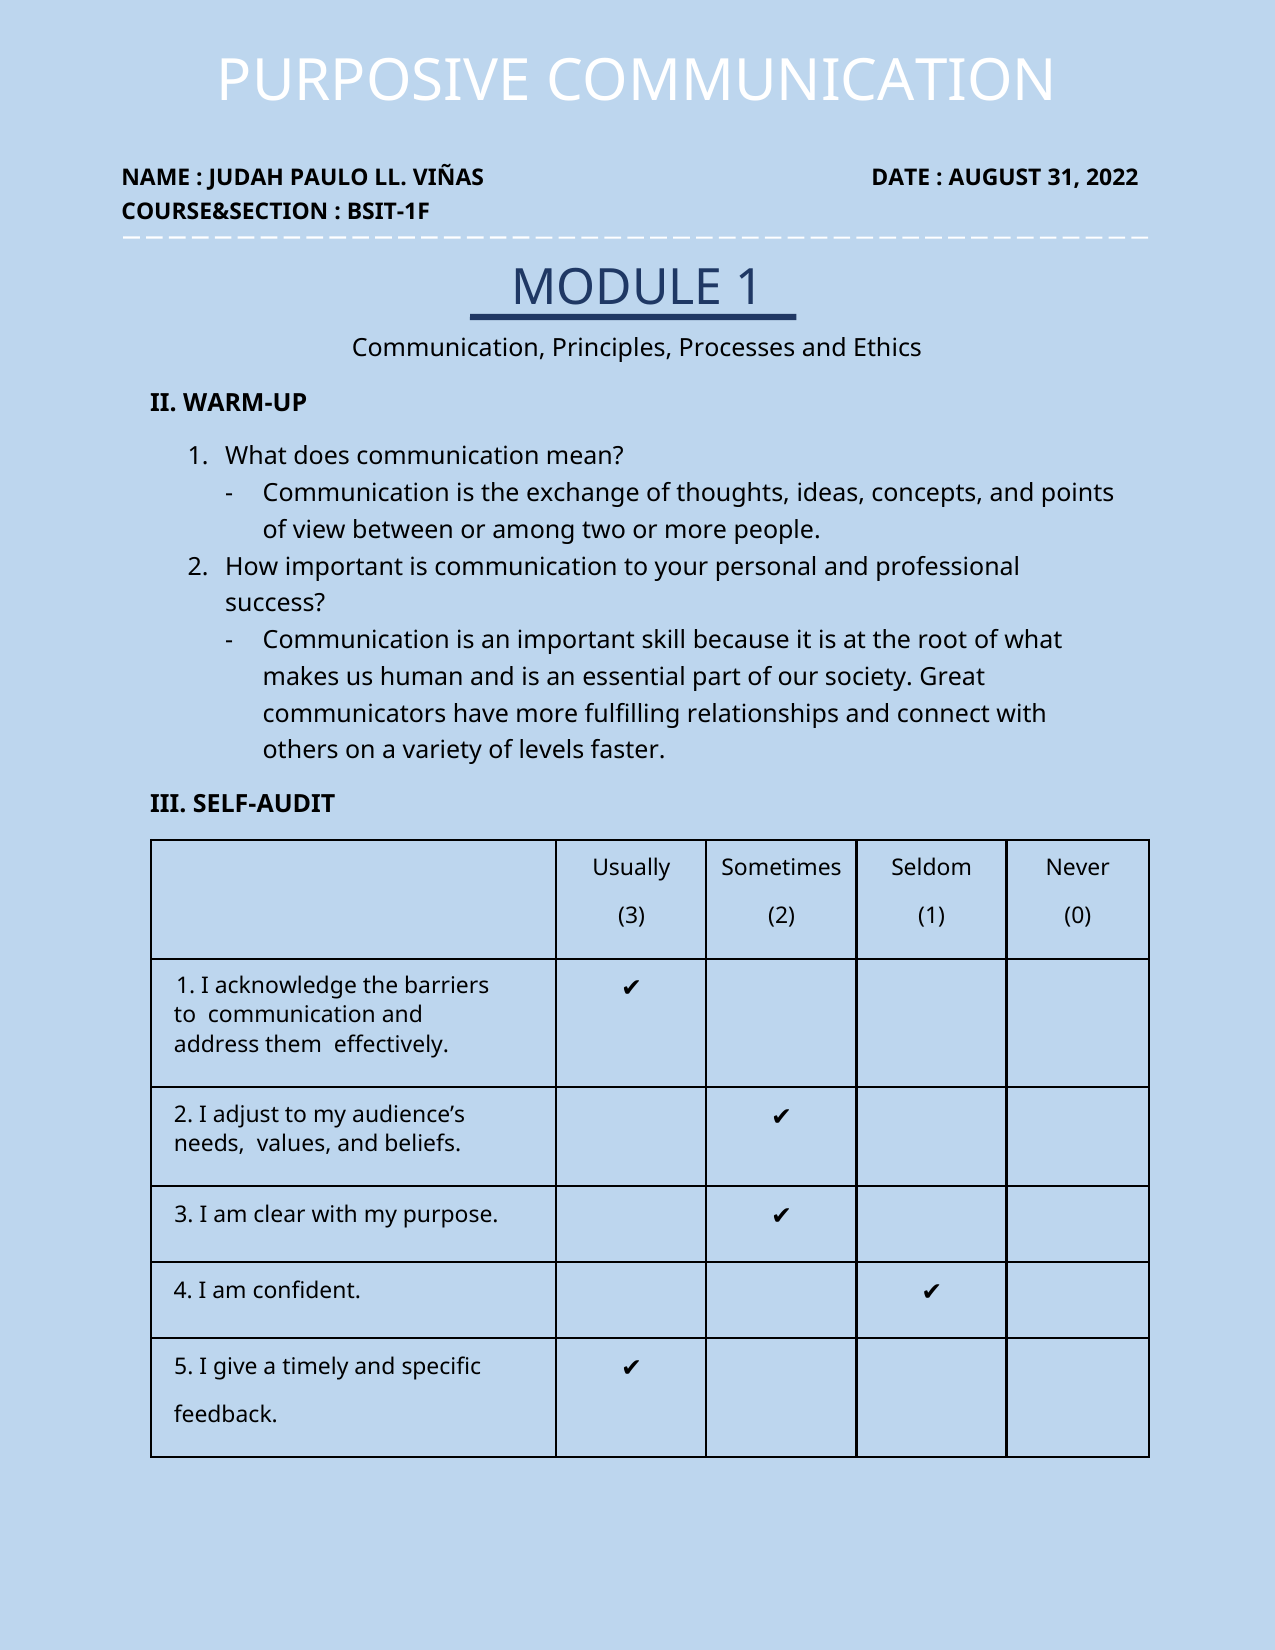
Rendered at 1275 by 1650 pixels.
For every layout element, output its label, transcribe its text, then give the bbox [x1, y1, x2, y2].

table_cell [707, 1339, 855, 1456]
table_cell ✔ [557, 960, 705, 1086]
table_cell ✔ [707, 1187, 855, 1261]
table_header Seldom (1) [858, 841, 1005, 958]
table_cell [858, 1088, 1005, 1185]
table_cell [858, 1187, 1005, 1261]
text III. SELF-AUDIT [150, 785, 1125, 819]
list Communication is an important skill because it is at the root of what makes us human and is an essential part of our society. Great communicators have more fulfilling relationships and connect with others on a variety of levels faster. [225, 622, 1125, 766]
table_cell 5. I give a timely and specific feedback. [152, 1339, 555, 1456]
table_cell 3. I am clear with my purpose. [152, 1187, 555, 1261]
table_cell [557, 1187, 705, 1261]
table_cell [707, 960, 855, 1086]
table_cell 4. I am confident. [152, 1263, 555, 1337]
table_cell ✔ [858, 1263, 1005, 1337]
table_cell [1008, 960, 1148, 1086]
table_cell [858, 1339, 1005, 1456]
table_header [152, 841, 555, 958]
table_cell ✔ [707, 1088, 855, 1185]
table_header Never (0) [1008, 841, 1148, 958]
table_cell [1008, 1339, 1148, 1456]
table_cell ✔ [557, 1339, 705, 1456]
list How important is communication to your personal and professional success? [187, 548, 1125, 619]
table_header Usually (3) [557, 841, 705, 958]
table_cell 2. I adjust to my audience’s needs, values, and beliefs. [152, 1088, 555, 1185]
table_cell 1. I acknowledge the barriers to communication and address them effectively. [152, 960, 555, 1086]
table_cell [557, 1263, 705, 1337]
table_cell [707, 1263, 855, 1337]
table_cell [1008, 1263, 1148, 1337]
table_cell [557, 1088, 705, 1185]
list Communication is the exchange of thoughts, ideas, concepts, and points of view between or among two or more people. [225, 474, 1125, 545]
text II. WARM-UP [150, 384, 1125, 418]
table_cell [1008, 1187, 1148, 1261]
table_header Sometimes (2) [707, 841, 855, 958]
table_cell [858, 960, 1005, 1086]
list What does communication mean? [187, 438, 1125, 472]
table_cell [1008, 1088, 1148, 1185]
